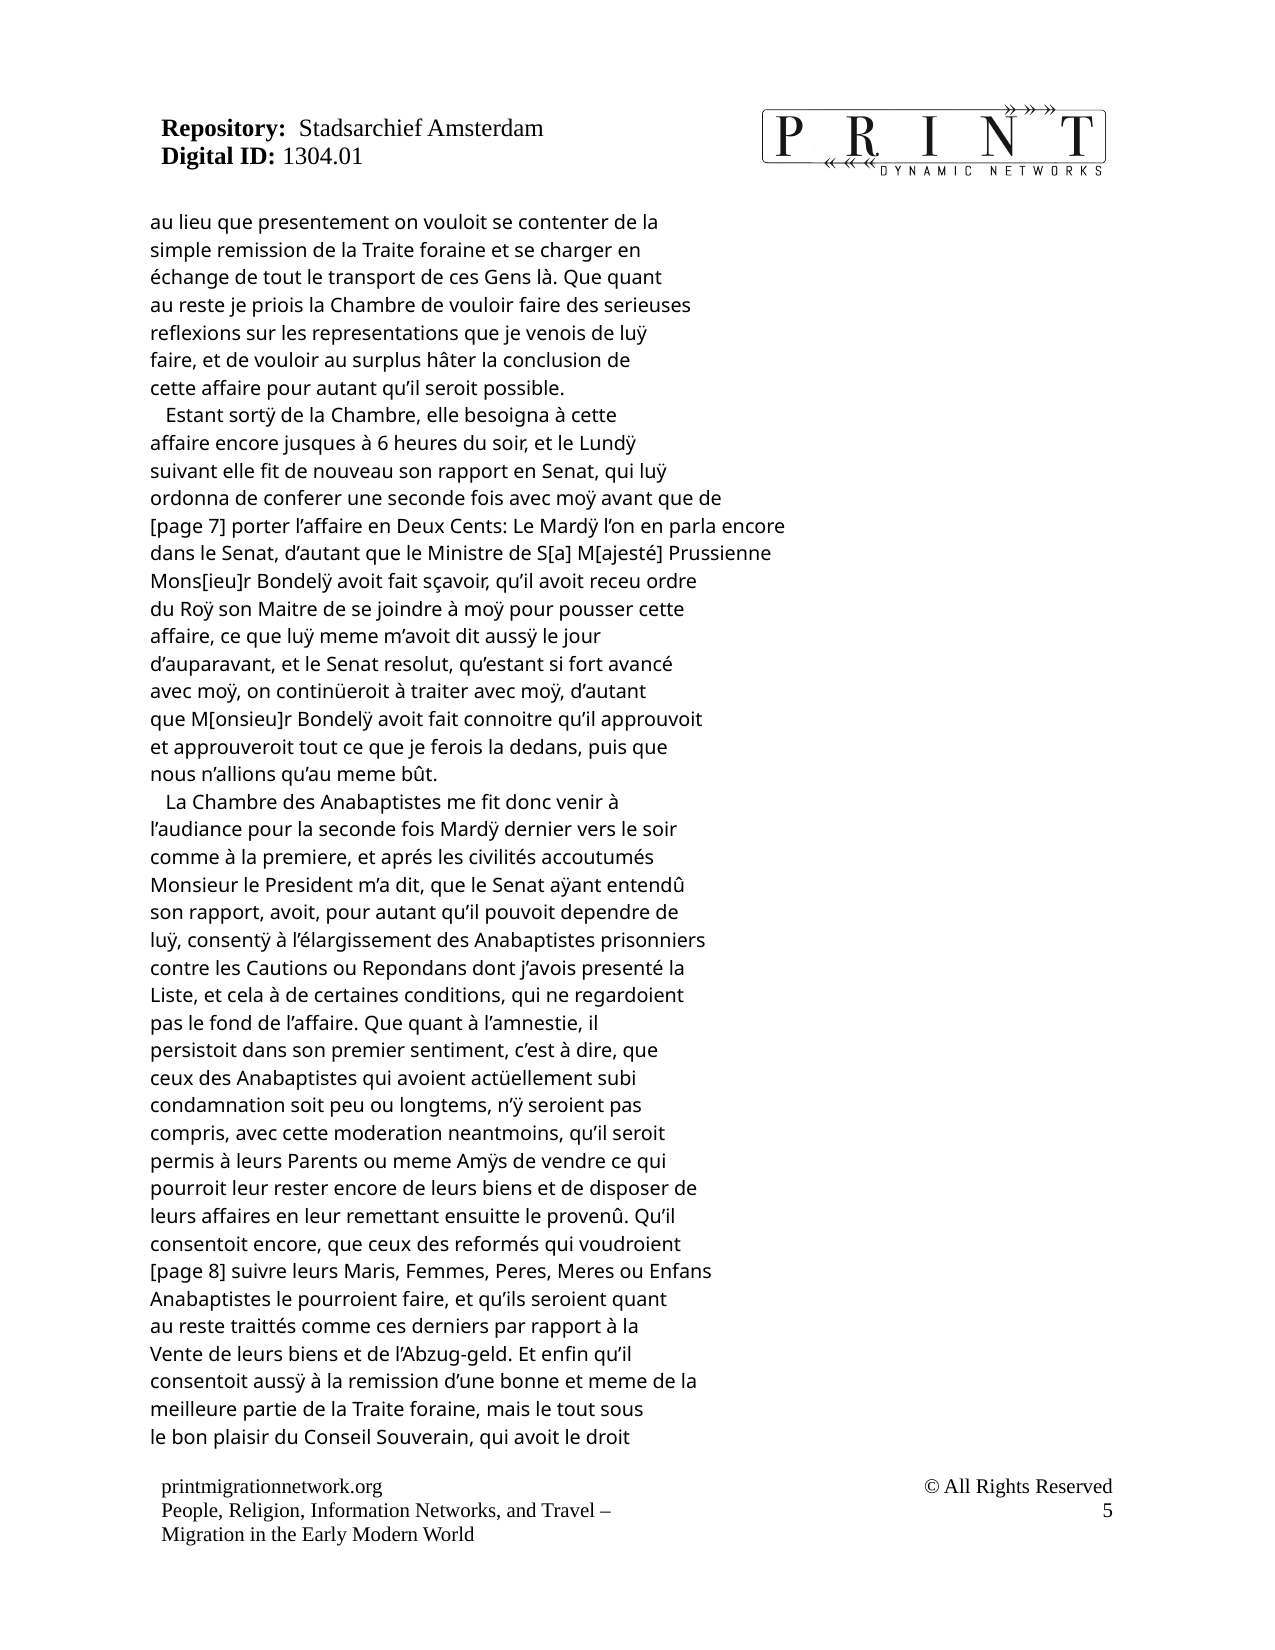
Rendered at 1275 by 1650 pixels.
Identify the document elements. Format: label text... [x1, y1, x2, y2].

text ceux des Anabaptistes qui avoient actüellement subi [150, 1063, 1125, 1091]
text condamnation soit peu ou longtems, n’ÿ seroient pas [150, 1091, 1125, 1119]
text ordonna de conferer une seconde fois avec moÿ avant que de [150, 484, 1125, 511]
text simple remission de la Traite foraine et se charger en [150, 235, 1125, 263]
text affaire encore jusques à 6 heures du soir, et le Lundÿ [150, 429, 1125, 456]
text compris, avec cette moderation neantmoins, qu’il seroit [150, 1119, 1125, 1146]
text l’audiance pour la seconde fois Mardÿ dernier vers le soir [150, 815, 1125, 843]
text que M[onsieu]r Bondelÿ avoit fait connoitre qu’il approuvoit [150, 705, 1125, 732]
text au reste je priois la Chambre de vouloir faire des serieuses [150, 291, 1125, 318]
text et approuveroit tout ce que je ferois la dedans, puis que [150, 732, 1125, 760]
text [page 7] porter l’affaire en Deux Cents: Le Mardÿ l’on en parla encore [150, 511, 1125, 539]
text cette affaire pour autant qu’il seroit possible. [150, 373, 1125, 401]
text luÿ, consentÿ à l’élargissement des Anabaptistes prisonniers [150, 926, 1125, 953]
text persistoit dans son premier sentiment, c’est à dire, que [150, 1036, 1125, 1063]
text avec moÿ, on continüeroit à traiter avec moÿ, d’autant [150, 677, 1125, 705]
text au lieu que presentement on vouloit se contenter de la [150, 208, 1125, 235]
text faire, et de vouloir au surplus hâter la conclusion de [150, 346, 1125, 373]
text reflexions sur les representations que je venois de luÿ [150, 318, 1125, 346]
text pourroit leur rester encore de leurs biens et de disposer de [150, 1174, 1125, 1202]
text leurs affaires en leur remettant ensuitte le provenû. Qu’il [150, 1202, 1125, 1229]
text son rapport, avoit, pour autant qu’il pouvoit dependre de [150, 898, 1125, 926]
text [page 8] suivre leurs Maris, Femmes, Peres, Meres ou Enfans [150, 1257, 1125, 1284]
text affaire, ce que luÿ meme m’avoit dit aussÿ le jour [150, 622, 1125, 649]
text du Roÿ son Maitre de se joindre à moÿ pour pousser cette [150, 594, 1125, 622]
text La Chambre des Anabaptistes me fit donc venir à [150, 787, 1125, 815]
text permis à leurs Parents ou meme Amÿs de vendre ce qui [150, 1146, 1125, 1174]
text suivant elle fit de nouveau son rapport en Senat, qui luÿ [150, 456, 1125, 484]
text contre les Cautions ou Repondans dont j’avois presenté la [150, 953, 1125, 981]
picture [755, 103, 1113, 179]
text comme à la premiere, et aprés les civilités accoutumés [150, 843, 1125, 870]
text consentoit aussÿ à la remission d’une bonne et meme de la [150, 1367, 1125, 1395]
text le bon plaisir du Conseil Souverain, qui avoit le droit [150, 1422, 1125, 1450]
text nous n’allions qu’au meme bût. [150, 760, 1125, 787]
text échange de tout le transport de ces Gens là. Que quant [150, 263, 1125, 291]
text Liste, et cela à de certaines conditions, qui ne regardoient [150, 981, 1125, 1008]
text dans le Senat, d’autant que le Ministre de S[a] M[ajesté] Prussienne [150, 539, 1125, 567]
text meilleure partie de la Traite foraine, mais le tout sous [150, 1395, 1125, 1422]
text consentoit encore, que ceux des reformés qui voudroient [150, 1229, 1125, 1257]
text Mons[ieu]r Bondelÿ avoit fait sçavoir, qu’il avoit receu ordre [150, 567, 1125, 594]
text pas le fond de l’affaire. Que quant à l’amnestie, il [150, 1008, 1125, 1036]
text Monsieur le President m’a dit, que le Senat aÿant entendû [150, 870, 1125, 898]
text Estant sortÿ de la Chambre, elle besoigna à cette [150, 401, 1125, 429]
text Vente de leurs biens et de l’Abzug-geld. Et enfin qu’il [150, 1339, 1125, 1367]
text d’auparavant, et le Senat resolut, qu’estant si fort avancé [150, 649, 1125, 677]
text au reste traittés comme ces derniers par rapport à la [150, 1312, 1125, 1339]
text Anabaptistes le pourroient faire, et qu’ils seroient quant [150, 1284, 1125, 1312]
